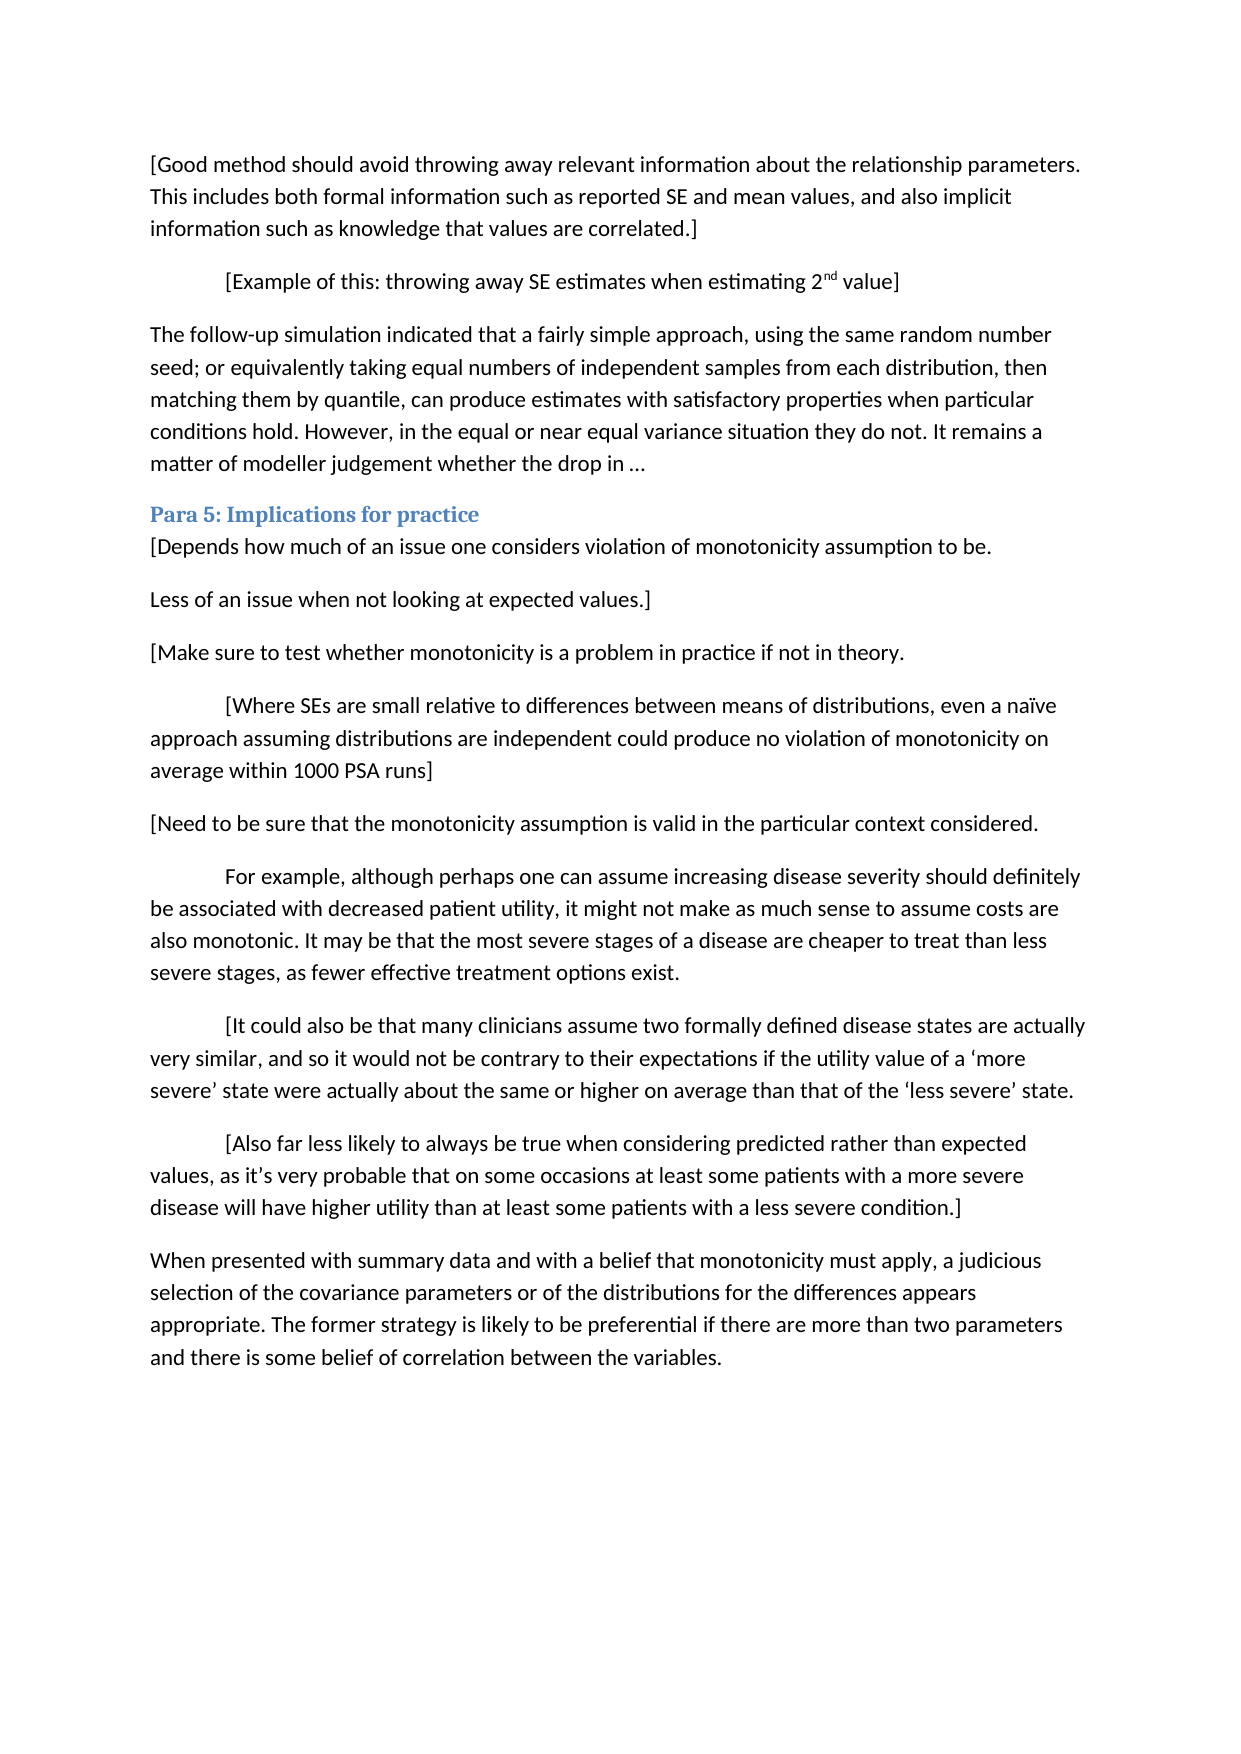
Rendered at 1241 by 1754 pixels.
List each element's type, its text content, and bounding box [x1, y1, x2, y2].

text [Where SEs are small relative to differences between means of distributions, even a naïve approach assuming distributions are independent could produce no violation of monotonicity on average within 1000 PSA runs] [150, 691, 1090, 784]
text For example, although perhaps one can assume increasing disease severity should definitely be associated with decreased patient utility, it might not make as much sense to assume costs are also monotonic. It may be that the most severe stages of a disease are cheaper to treat than less severe stages, as fewer effective treatment options exist. [150, 862, 1090, 986]
text The follow-up simulation indicated that a fairly simple approach, using the same random number seed; or equivalently taking equal numbers of independent samples from each distribution, then matching them by quantile, can produce estimates with satisfactory properties when particular conditions hold. However, in the equal or near equal variance situation they do not. It remains a matter of modeller judgement whether the drop in … [150, 320, 1090, 477]
text [Also far less likely to always be true when considering predicted rather than expected values, as it’s very probable that on some occasions at least some patients with a more severe disease will have higher utility than at least some patients with a less severe condition.] [150, 1129, 1090, 1221]
text [Depends how much of an issue one considers violation of monotonicity assumption to be. [150, 532, 1090, 560]
text [It could also be that many clinicians assume two formally defined disease states are actually very similar, and so it would not be contrary to their expectations if the utility value of a ‘more severe’ state were actually about the same or higher on average than that of the ‘less severe’ state. [150, 1011, 1090, 1104]
subtitle Para 5: Implications for practice [150, 502, 1090, 528]
text [Need to be sure that the monotonicity assumption is valid in the particular context considered. [150, 809, 1090, 837]
text Less of an issue when not looking at expected values.] [150, 585, 1090, 613]
text [Make sure to test whether monotonicity is a problem in practice if not in theory. [150, 638, 1090, 666]
text When presented with summary data and with a belief that monotonicity must apply, a judicious selection of the covariance parameters or of the distributions for the differences appears appropriate. The former strategy is likely to be preferential if there are more than two parameters and there is some belief of correlation between the variables. [150, 1246, 1090, 1371]
text [Example of this: throwing away SE estimates when estimating 2nd value] [150, 267, 1090, 295]
text [Good method should avoid throwing away relevant information about the relationship parameters. This includes both formal information such as reported SE and mean values, and also implicit information such as knowledge that values are correlated.] [150, 150, 1090, 242]
